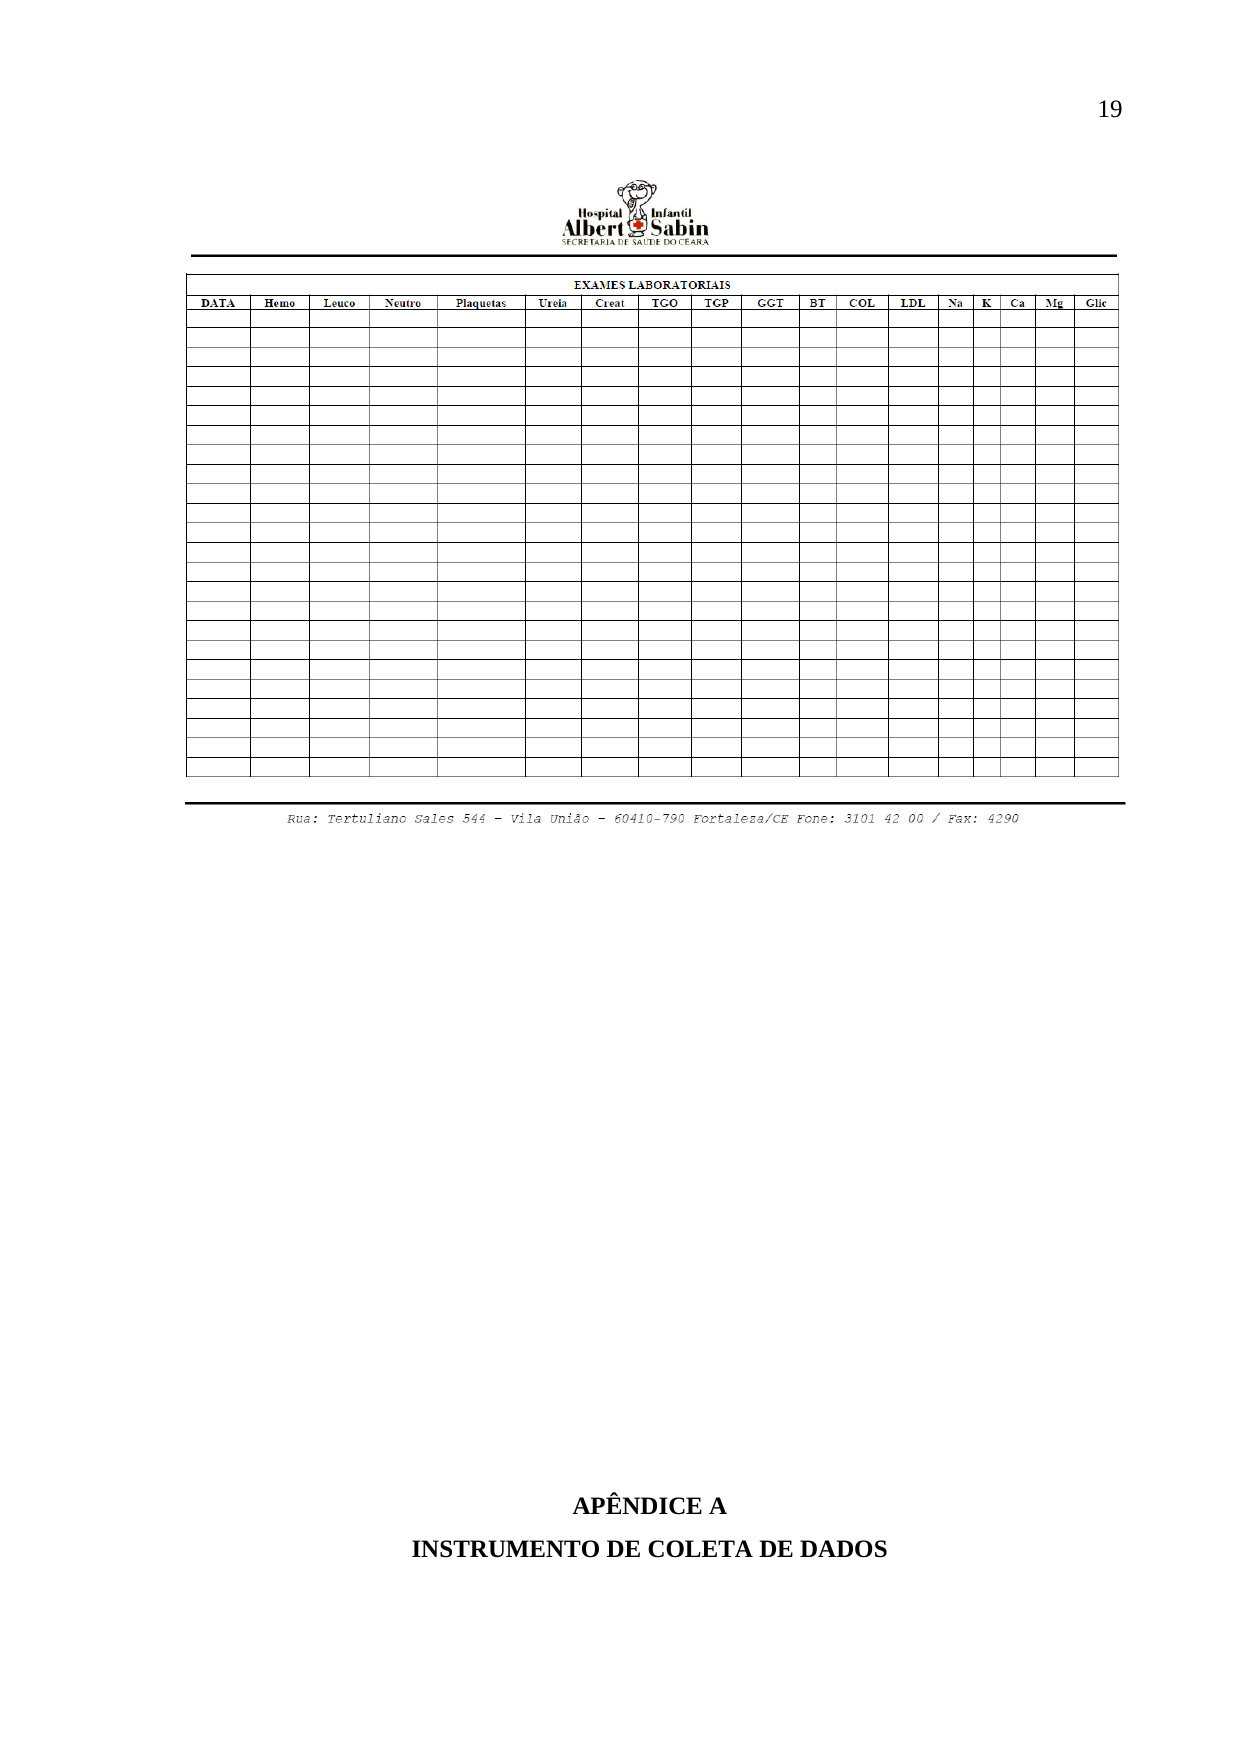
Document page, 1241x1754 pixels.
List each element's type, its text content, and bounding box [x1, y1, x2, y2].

text INSTRUMENTO DE COLETA DE DADOS [177, 1534, 1122, 1563]
picture [177, 180, 1129, 830]
text APÊNDICE A [177, 1491, 1122, 1520]
